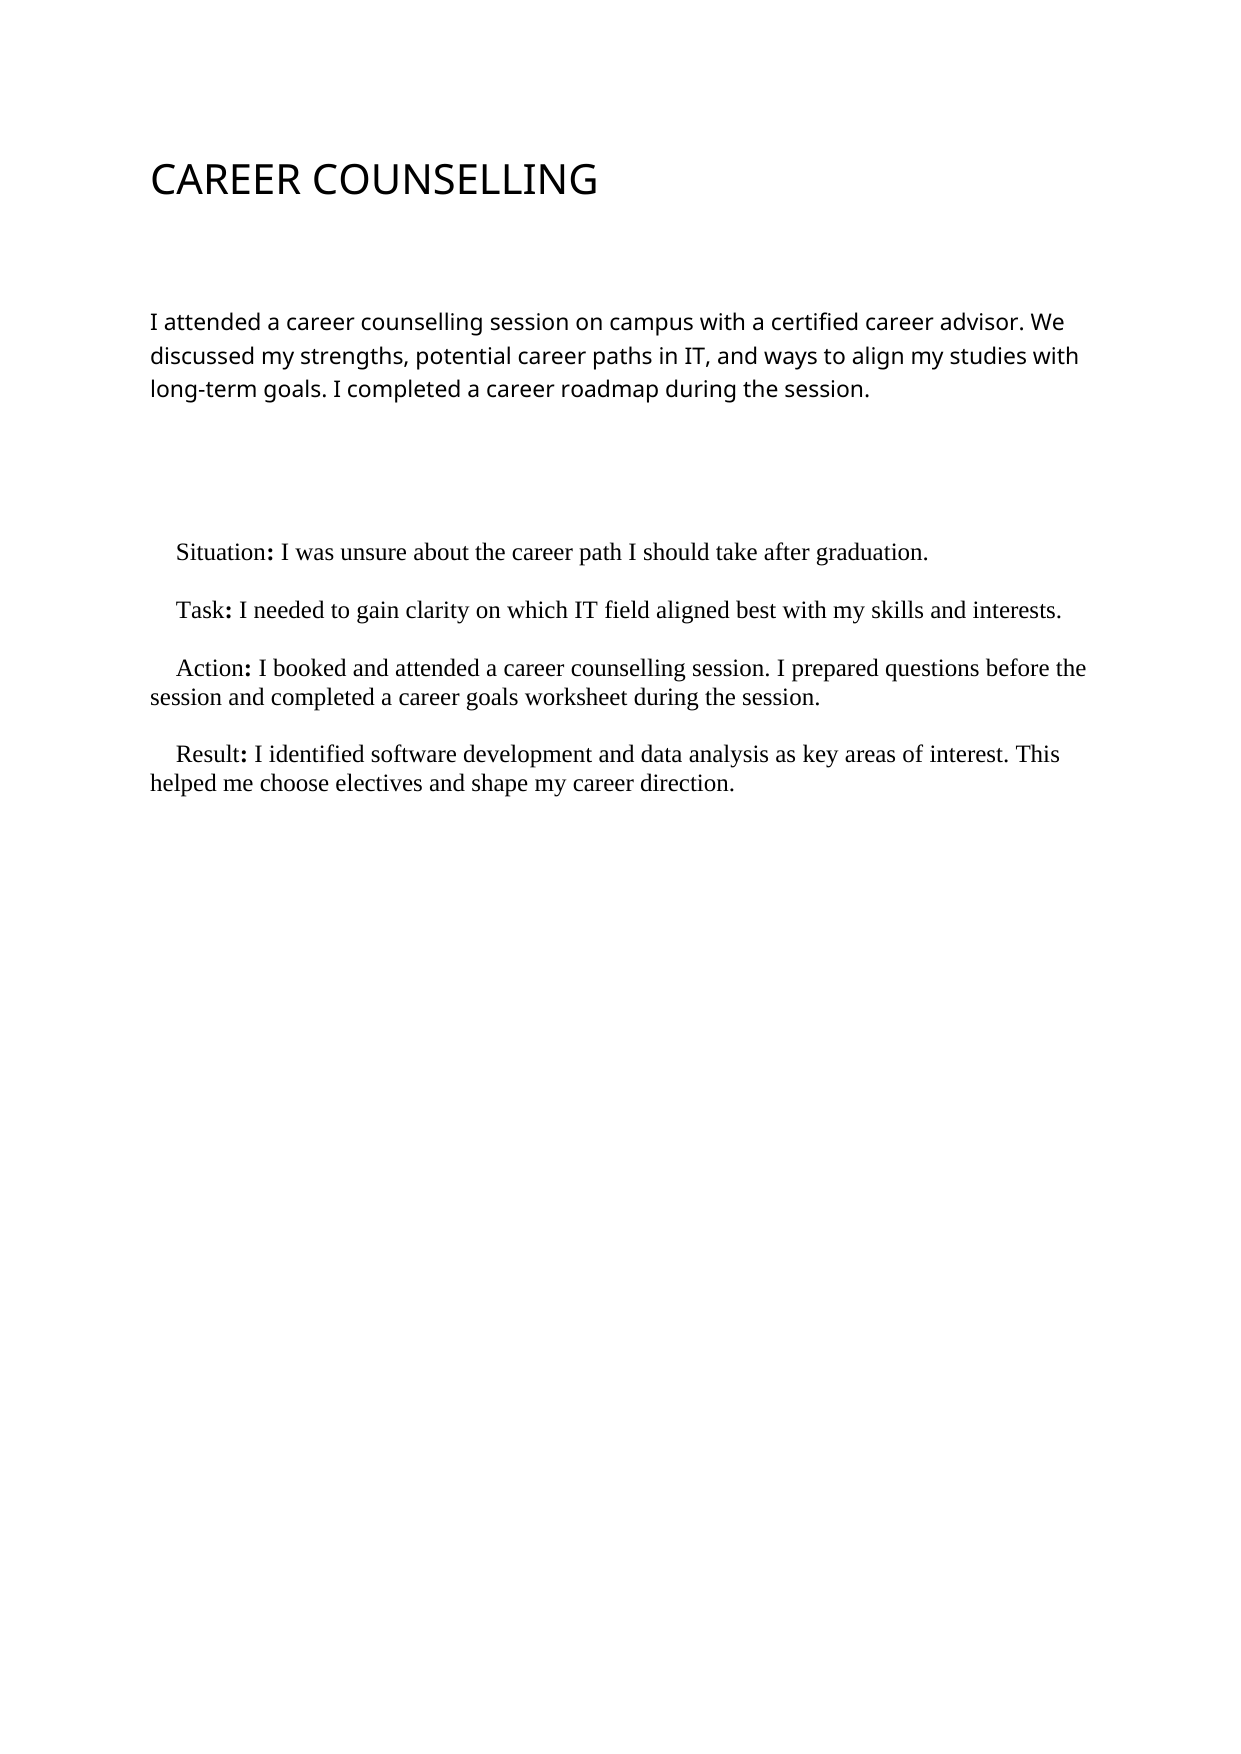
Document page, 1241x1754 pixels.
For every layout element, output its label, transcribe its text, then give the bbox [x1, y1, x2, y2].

text  Result: I identified software development and data analysis as key areas of interest. This helped me choose electives and shape my career direction. [150, 739, 1090, 797]
text  Action: I booked and attended a career counselling session. I prepared questions before the session and completed a career goals worksheet during the session. [150, 653, 1090, 710]
text  Task: I needed to gain clarity on which IT field aligned best with my skills and interests. [150, 595, 1090, 624]
text I attended a career counselling session on campus with a certified career advisor. We discussed my strengths, potential career paths in IT, and ways to align my studies with long-term goals. I completed a career roadmap during the session. [150, 306, 1090, 404]
text CAREER COUNSELLING [150, 150, 1090, 207]
text  Situation: I was unsure about the career path I should take after graduation. [150, 537, 1090, 566]
